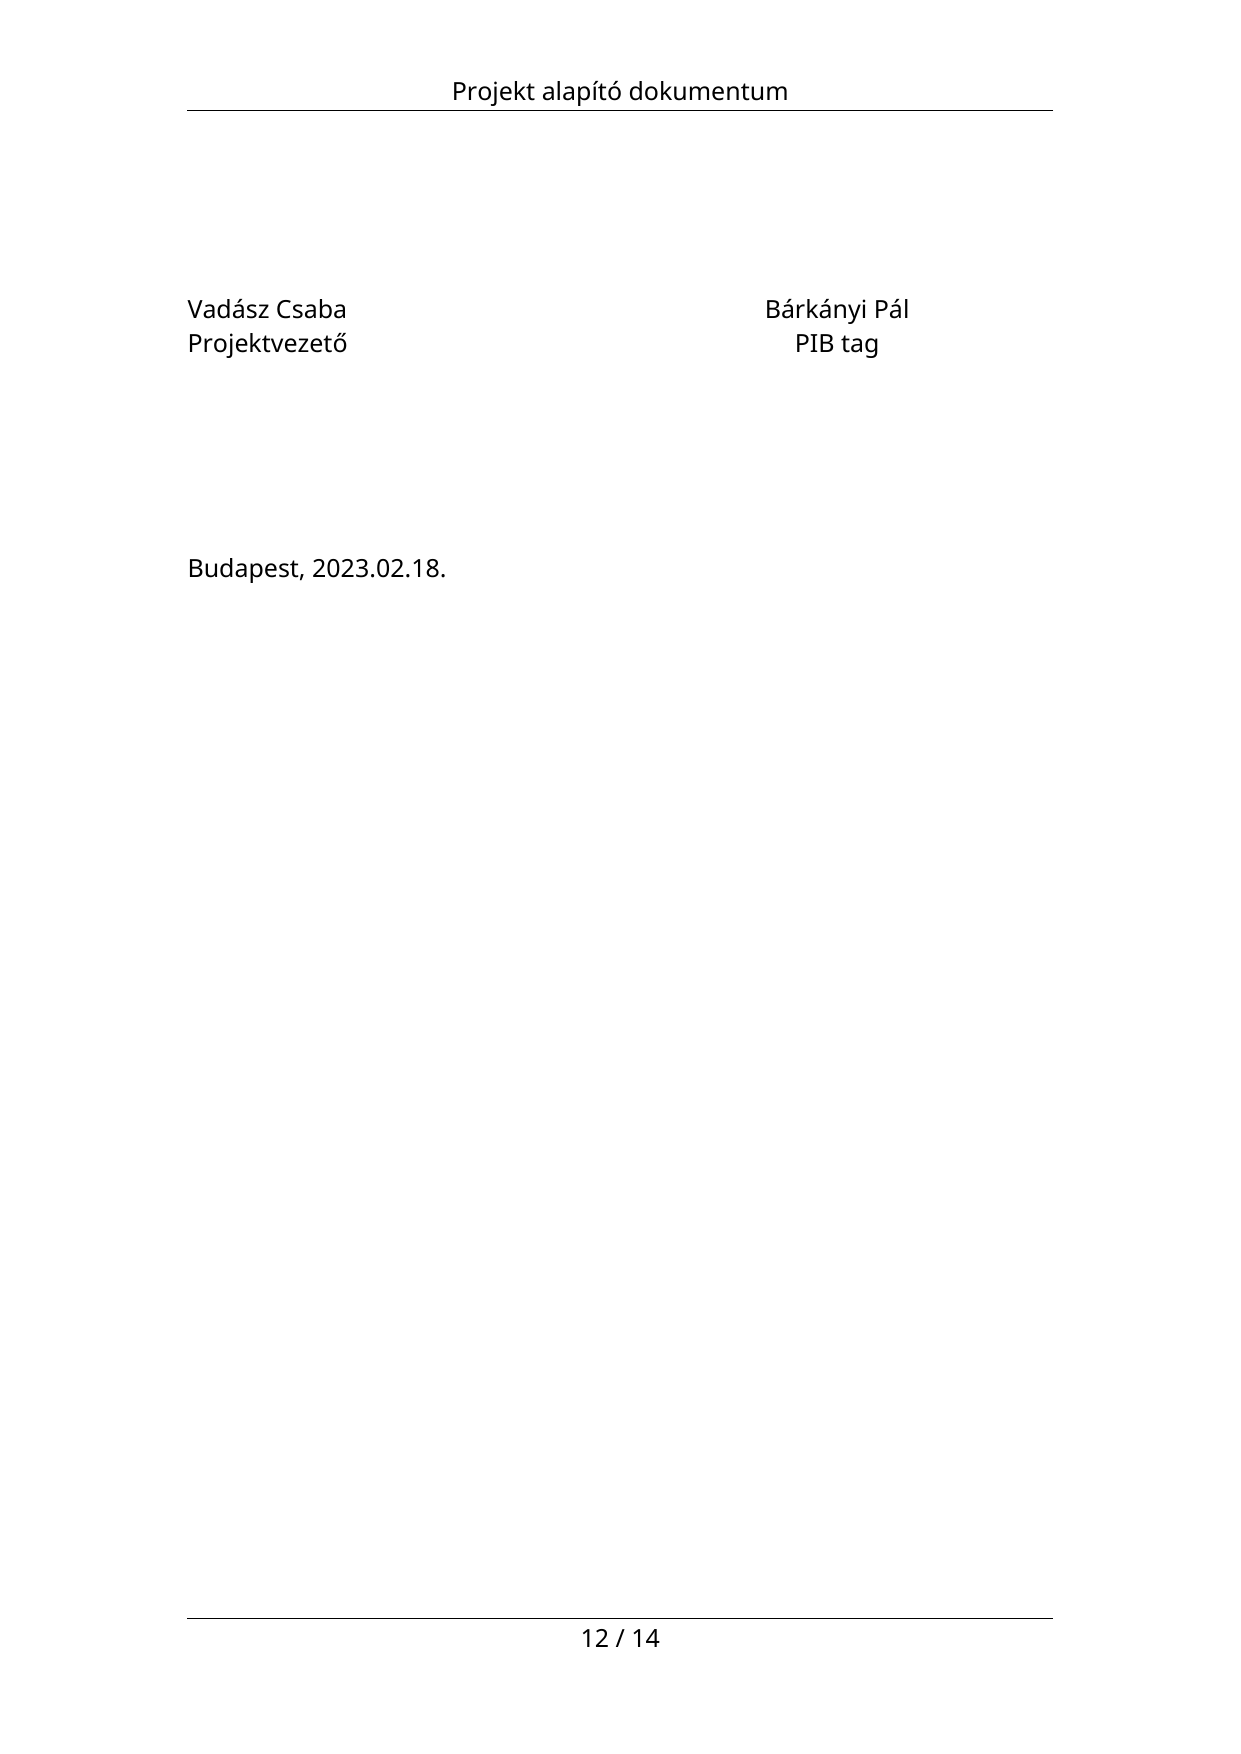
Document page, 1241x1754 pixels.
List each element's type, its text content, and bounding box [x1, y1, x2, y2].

text Projektvezető PIB tag [187, 325, 1053, 359]
text Budapest, 2023.02.18. [187, 551, 1053, 585]
text Vadász Csaba Bárkányi Pál [187, 291, 1053, 325]
